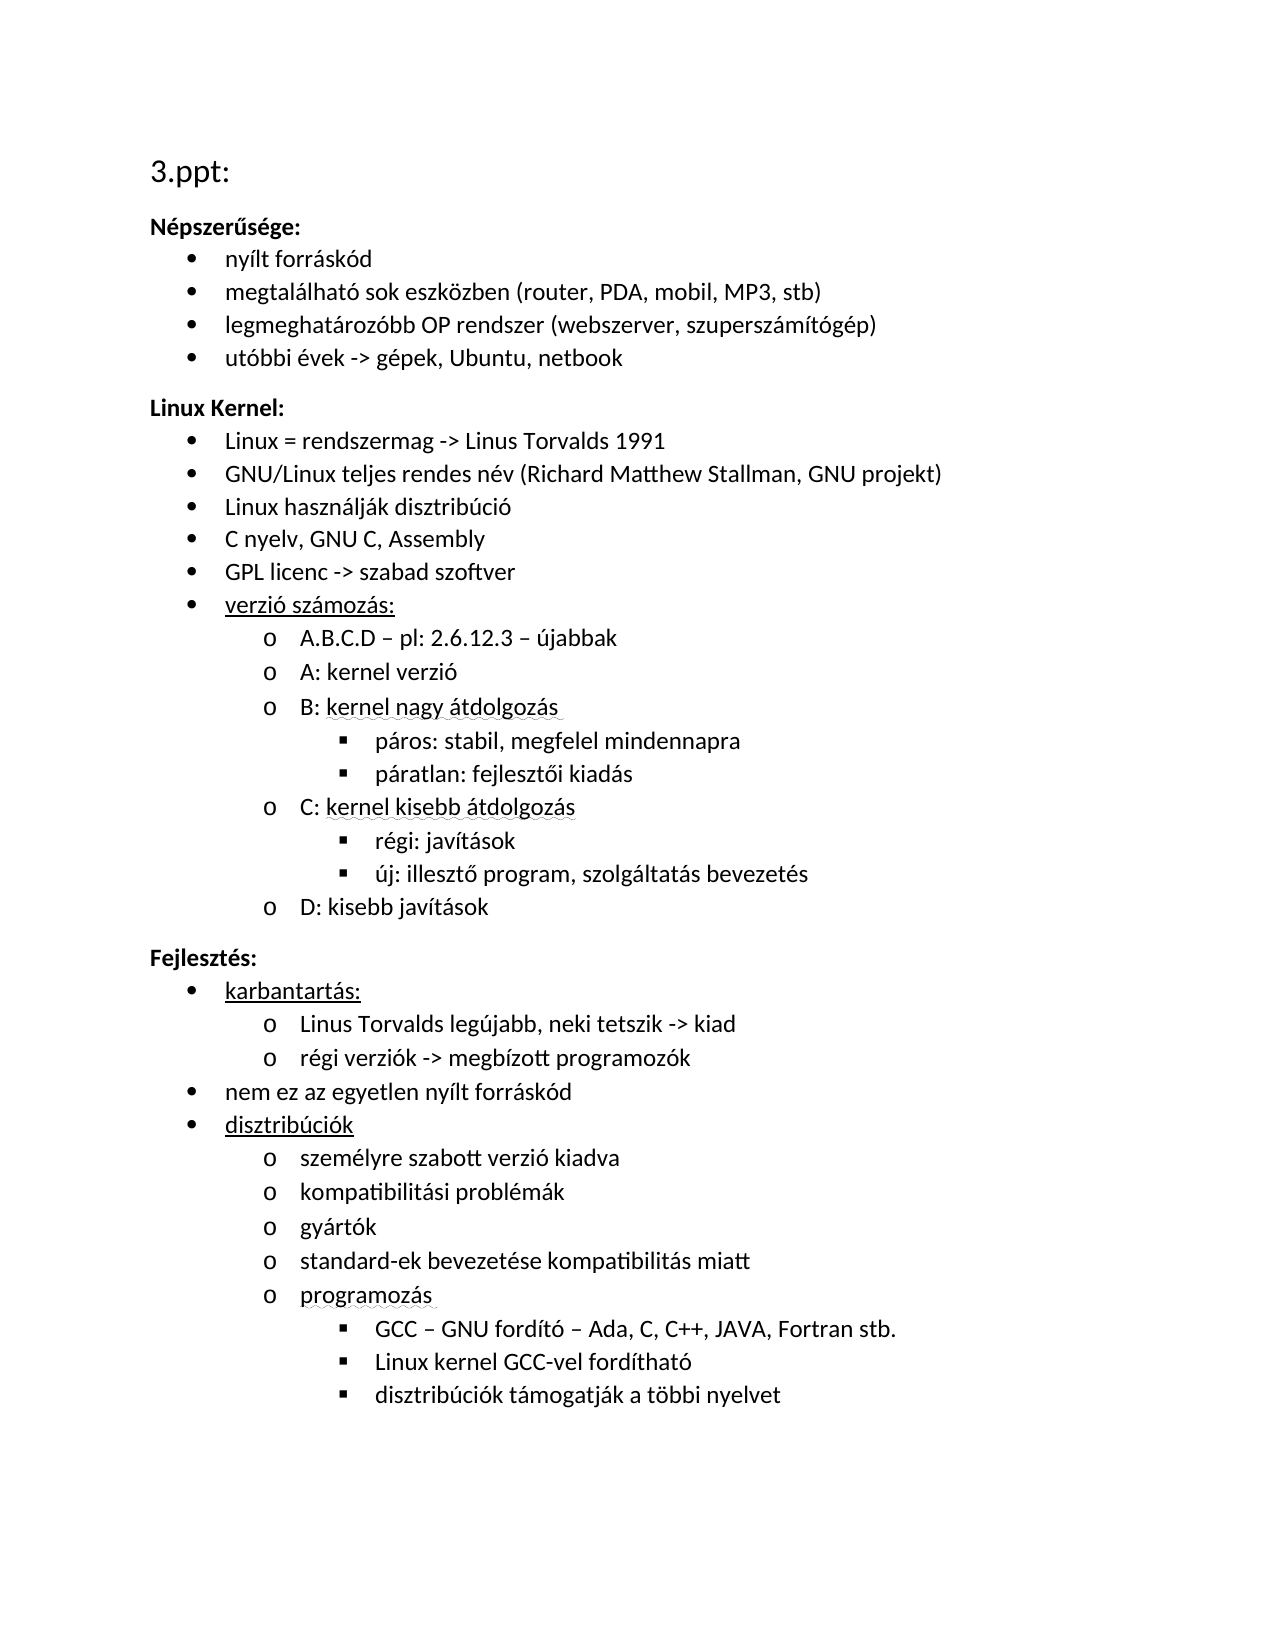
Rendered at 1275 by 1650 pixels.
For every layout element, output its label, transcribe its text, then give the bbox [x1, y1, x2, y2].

list A.B.C.D – pl: 2.6.12.3 – újabbak [262, 622, 1125, 654]
list D: kisebb javítások [262, 891, 1125, 923]
list kompatibilitási problémák [262, 1176, 1125, 1208]
list Linux használják disztribúció [187, 491, 1125, 521]
text Linux Kernel: [150, 392, 1125, 422]
list Linux kernel GCC-vel fordítható [337, 1346, 1125, 1377]
list gyártók [262, 1211, 1125, 1242]
list új: illesztő program, szolgáltatás bevezetés [337, 858, 1125, 889]
list GCC – GNU fordító – Ada, C, C++, JAVA, Fortran stb. [337, 1313, 1125, 1344]
list megtalálható sok eszközben (router, PDA, mobil, MP3, stb) [187, 276, 1125, 307]
list legmeghatározóbb OP rendszer (webszerver, szuperszámítógép) [187, 309, 1125, 340]
list páratlan: fejlesztői kiadás [337, 758, 1125, 788]
text Fejlesztés: [150, 942, 1125, 972]
list Linus Torvalds legújabb, neki tetszik -> kiad [262, 1008, 1125, 1039]
list Linux = rendszermag -> Linus Torvalds 1991 [187, 425, 1125, 455]
list verzió számozás: [187, 589, 1125, 620]
list GNU/Linux teljes rendes név (Richard Matthew Stallman, GNU projekt) [187, 458, 1125, 488]
list nyílt forráskód [187, 243, 1125, 274]
list karbantartás: [187, 975, 1125, 1005]
list standard-ek bevezetése kompatibilitás miatt [262, 1245, 1125, 1277]
list páros: stabil, megfelel mindennapra [337, 725, 1125, 756]
list programozás [262, 1279, 1125, 1311]
list disztribúciók [187, 1109, 1125, 1140]
text 3.ppt: [150, 150, 1125, 191]
list B: kernel nagy átdolgozás [262, 691, 1125, 723]
list C: kernel kisebb átdolgozás [262, 791, 1125, 823]
list régi verziók -> megbízott programozók [262, 1042, 1125, 1074]
list GPL licenc -> szabad szoftver [187, 556, 1125, 587]
list utóbbi évek -> gépek, Ubuntu, netbook [187, 342, 1125, 373]
text Népszerűsége: [150, 211, 1125, 241]
list személyre szabott verzió kiadva [262, 1142, 1125, 1174]
list disztribúciók támogatják a többi nyelvet [337, 1379, 1125, 1410]
list régi: javítások [337, 825, 1125, 856]
list A: kernel verzió [262, 657, 1125, 688]
list C nyelv, GNU C, Assembly [187, 523, 1125, 554]
list nem ez az egyetlen nyílt forráskód [187, 1076, 1125, 1107]
